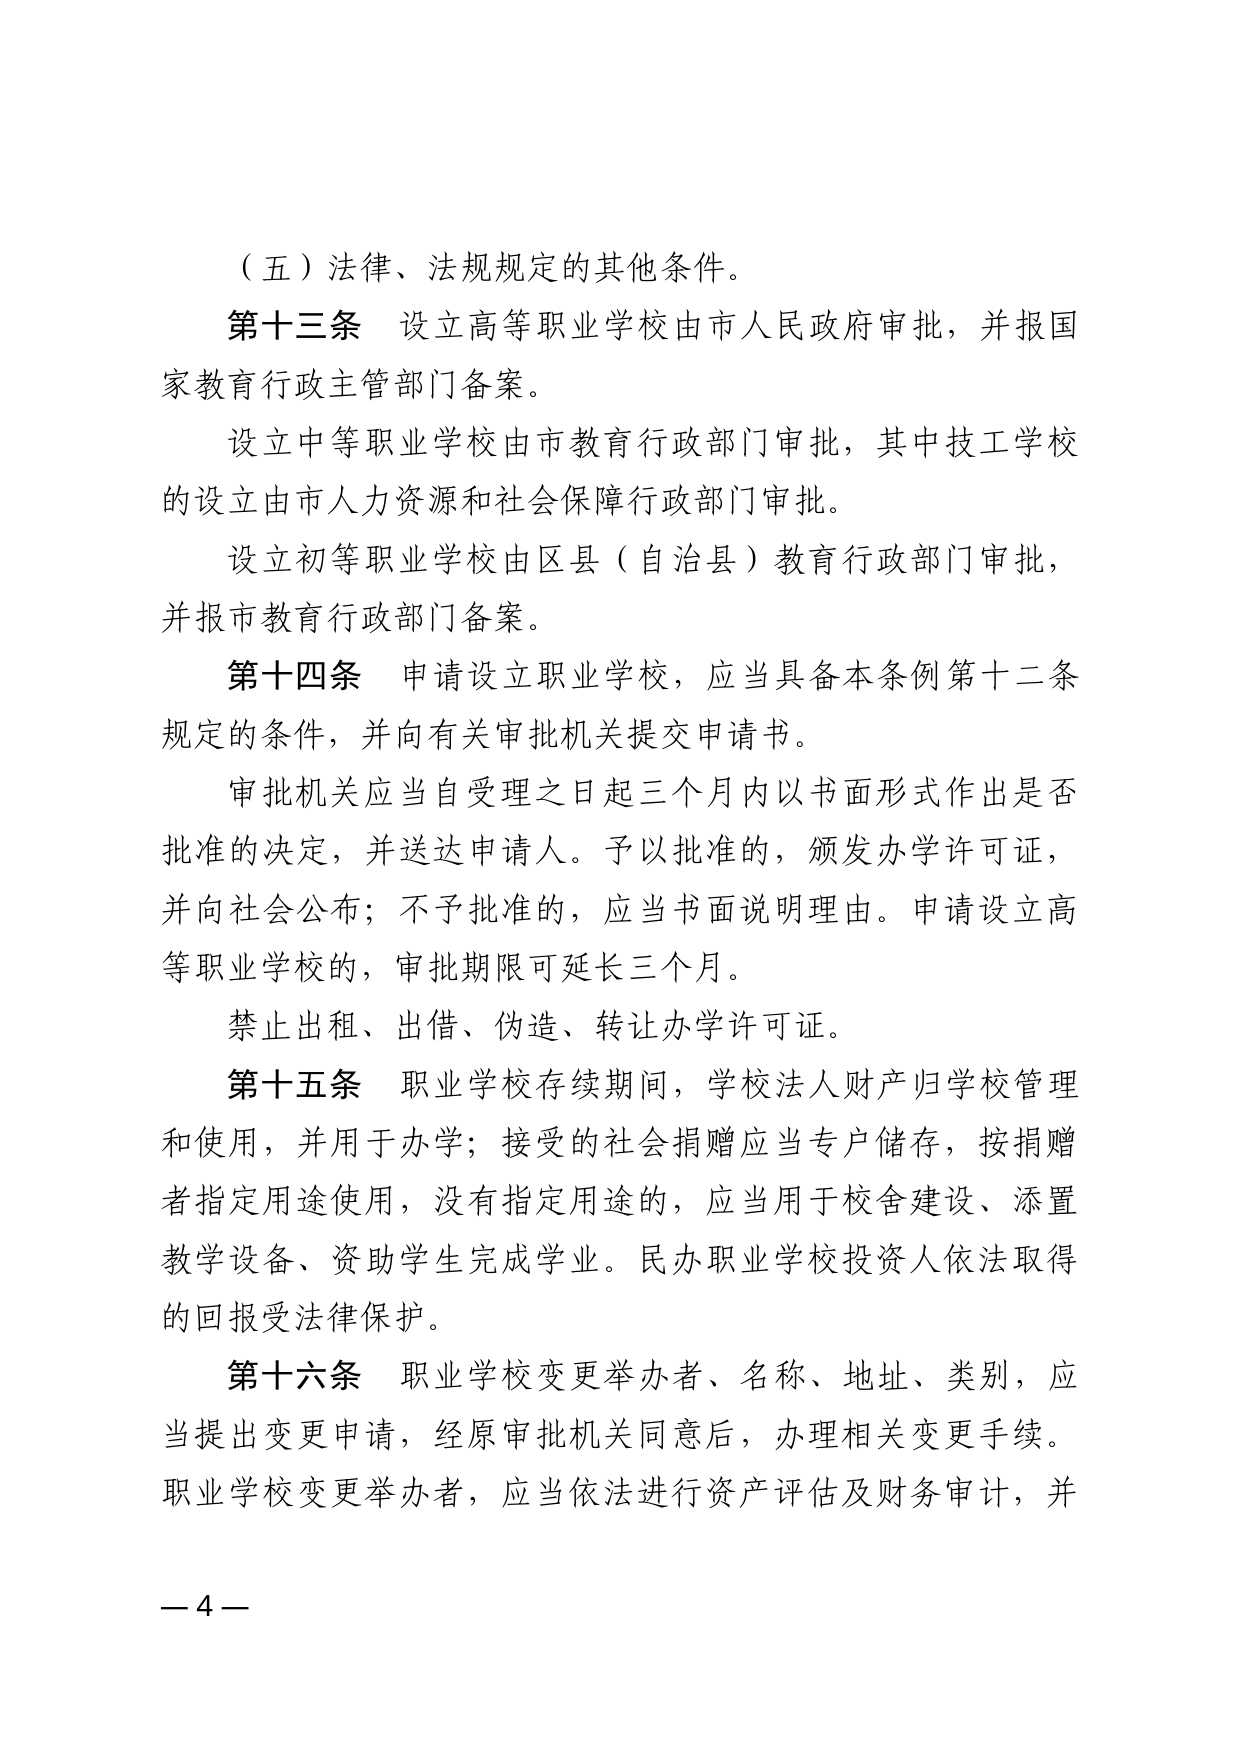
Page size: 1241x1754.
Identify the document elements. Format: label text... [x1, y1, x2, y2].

text （五）法律、法规规定的其他条件。 [159, 233, 1081, 291]
text 设立初等职业学校由区县（自治县）教育行政部门审批，并报市教育行政部门备案。 [159, 524, 1081, 641]
text 第十五条 职业学校存续期间，学校法人财产归学校管理和使用，并用于办学；接受的社会捐赠应当专户储存，按捐赠者指定用途使用，没有指定用途的，应当用于校舍建设、添置教学设备、资助学生完成学业。民办职业学校投资人依法取得的回报受法律保护。 [159, 1049, 1081, 1341]
text 第十三条 设立高等职业学校由市人民政府审批，并报国家教育行政主管部门备案。 [159, 291, 1081, 408]
text 审批机关应当自受理之日起三个月内以书面形式作出是否批准的决定，并送达申请人。予以批准的，颁发办学许可证，并向社会公布；不予批准的，应当书面说明理由。申请设立高等职业学校的，审批期限可延长三个月。 [159, 758, 1081, 991]
text 设立中等职业学校由市教育行政部门审批，其中技工学校的设立由市人力资源和社会保障行政部门审批。 [159, 408, 1081, 524]
text 禁止出租、出借、伪造、转让办学许可证。 [159, 991, 1081, 1049]
text 第十四条 申请设立职业学校，应当具备本条例第十二条规定的条件，并向有关审批机关提交申请书。 [159, 641, 1081, 758]
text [159, 1341, 1081, 1516]
